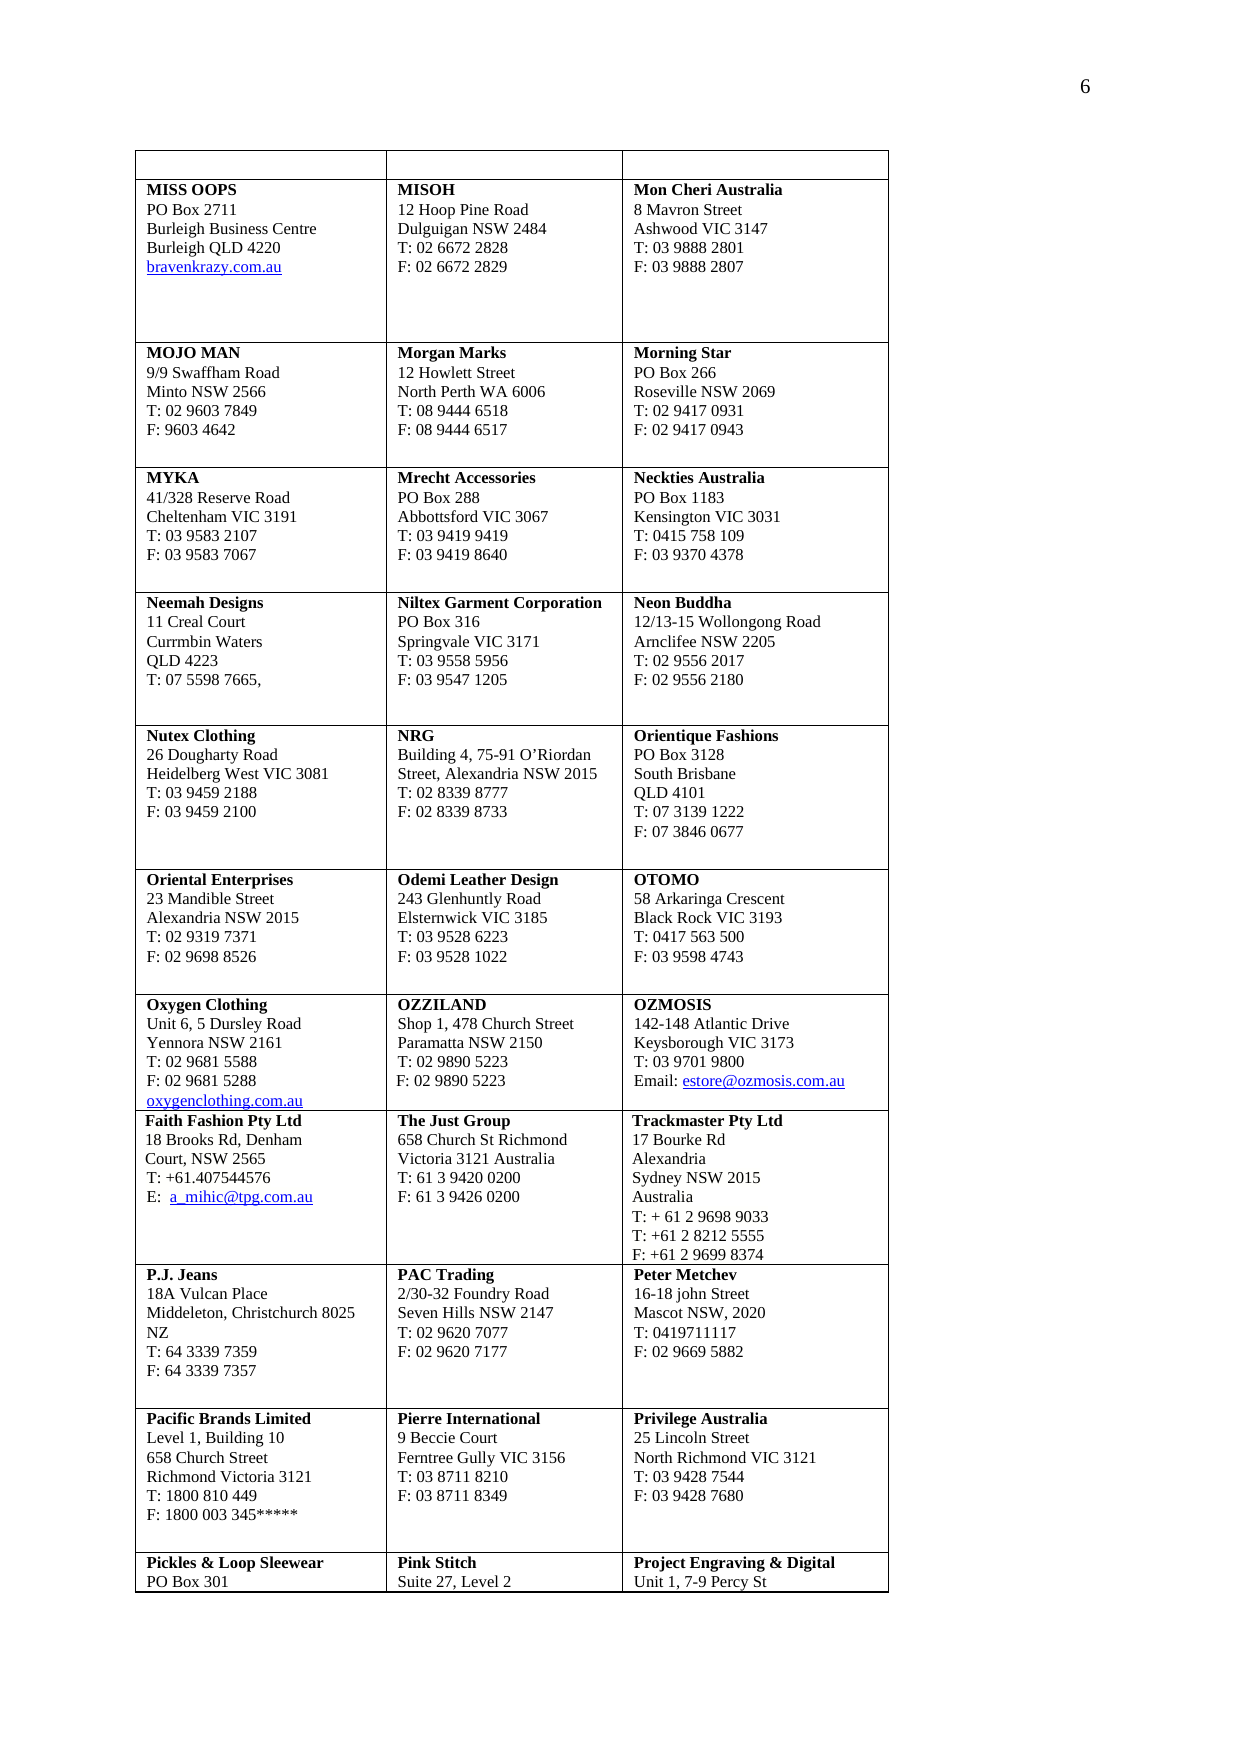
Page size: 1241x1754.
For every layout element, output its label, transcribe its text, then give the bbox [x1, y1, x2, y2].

table_cell Peter Metchev 16-18 john Street Mascot NSW, 2020 T: 0419711117 F: 02 9669 5882 [623, 1265, 888, 1408]
table_cell MOJO MAN 9/9 Swaffham Road Minto NSW 2566 T: 02 9603 7849 F: 9603 4642 [136, 343, 386, 467]
table_cell Trackmaster Pty Ltd 17 Bourke Rd Alexandria Sydney NSW 2015 Australia T: + 61 2 9698 9033 T: +61 2 8212 5555 F: +61 2 9699 8374 [651, 1111, 888, 1264]
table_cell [136, 1553, 386, 1591]
table_cell NRG Building 4, 75-91 O’Riordan Street, Alexandria NSW 2015 T: 02 8339 8777 F: 02 8339 8733 [387, 726, 622, 869]
table_cell Pacific Brands Limited Level 1, Building 10 658 Church Street Richmond Victoria 3121 T: 1800 810 449 F: 1800 003 345***** [136, 1409, 386, 1552]
table_cell MISS OOPS PO Box 2711 Burleigh Business Centre Burleigh QLD 4220 bravenkrazy.com.au [136, 180, 386, 342]
table_cell Mrecht Accessories PO Box 288 Abbottsford VIC 3067 T: 03 9419 9419 F: 03 9419 8640 [387, 468, 622, 592]
table_cell Niltex Garment Corporation PO Box 316 Springvale VIC 3171 T: 03 9558 5956 F: 03 9547 1205 [387, 593, 622, 724]
table_cell Oxygen Clothing Unit 6, 5 Dursley Road Yennora NSW 2161 T: 02 9681 5588 F: 02 9681 5288 oxygenclothing.com.au [136, 995, 386, 1109]
table_cell OZZILAND Shop 1, 478 Church Street Paramatta NSW 2150 T: 02 9890 5223 F: 02 9890 5223 [387, 995, 622, 1109]
table_cell P.J. Jeans 18A Vulcan Place Middeleton, Christchurch 8025 NZ T: 64 3339 7359 F: 64 3339 7357 [136, 1265, 386, 1408]
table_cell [136, 151, 386, 179]
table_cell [623, 151, 888, 179]
table_cell The Just Group 658 Church St Richmond Victoria 3121 Australia T: 61 3 9420 0200 F: 61 3 9426 0200 [387, 1111, 622, 1264]
table_cell OZMOSIS 142-148 Atlantic Drive Keysborough VIC 3173 T: 03 9701 9800 Email: estore@ozmosis.com.au [623, 995, 888, 1109]
table_cell Morning Star PO Box 266 Roseville NSW 2069 T: 02 9417 0931 F: 02 9417 0943 [623, 343, 888, 467]
table_cell MYKA 41/328 Reserve Road Cheltenham VIC 3191 T: 03 9583 2107 F: 03 9583 7067 [136, 468, 386, 592]
table_cell Neemah Designs 11 Creal Court Currmbin Waters QLD 4223 T: 07 5598 7665, [136, 593, 386, 724]
table_cell Neckties Australia PO Box 1183 Kensington VIC 3031 T: 0415 758 109 F: 03 9370 4378 [623, 468, 888, 592]
table_cell Mon Cheri Australia 8 Mavron Street Ashwood VIC 3147 T: 03 9888 2801 F: 03 9888 2807 [623, 180, 888, 342]
table_cell Pierre International 9 Beccie Court Ferntree Gully VIC 3156 T: 03 8711 8210 F: 03 8711 8349 [387, 1409, 622, 1552]
table_cell OTOMO 58 Arkaringa Crescent Black Rock VIC 3193 T: 0417 563 500 F: 03 9598 4743 [623, 870, 888, 993]
table_cell Nutex Clothing 26 Dougharty Road Heidelberg West VIC 3081 T: 03 9459 2188 F: 03 9459 2100 [136, 726, 386, 869]
table_cell Oriental Enterprises 23 Mandible Street Alexandria NSW 2015 T: 02 9319 7371 F: 02 9698 8526 [136, 870, 386, 993]
table_cell PAC Trading 2/30-32 Foundry Road Seven Hills NSW 2147 T: 02 9620 7077 F: 02 9620 7177 [387, 1265, 622, 1408]
table_cell Faith Fashion Pty Ltd 18 Brooks Rd, Denham Court, NSW 2565 T: +61.407544576 E: a_mihic@tpg.com.au [136, 1111, 386, 1264]
table_cell Neon Buddha 12/13-15 Wollongong Road Arnclifee NSW 2205 T: 02 9556 2017 F: 02 9556 2180 [623, 593, 888, 724]
table_cell Odemi Leather Design 243 Glenhuntly Road Elsternwick VIC 3185 T: 03 9528 6223 F: 03 9528 1022 [387, 870, 622, 993]
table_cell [623, 1553, 888, 1591]
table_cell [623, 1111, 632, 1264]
table_cell MISOH 12 Hoop Pine Road Dulguigan NSW 2484 T: 02 6672 2828 F: 02 6672 2829 [387, 180, 622, 342]
table_cell Privilege Australia 25 Lincoln Street North Richmond VIC 3121 T: 03 9428 7544 F: 03 9428 7680 [623, 1409, 888, 1552]
table_cell Orientique Fashions PO Box 3128 South Brisbane QLD 4101 T: 07 3139 1222 F: 07 3846 0677 [623, 726, 888, 869]
table_cell Morgan Marks 12 Howlett Street North Perth WA 6006 T: 08 9444 6518 F: 08 9444 6517 [387, 343, 622, 467]
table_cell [387, 1553, 622, 1591]
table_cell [387, 151, 622, 179]
